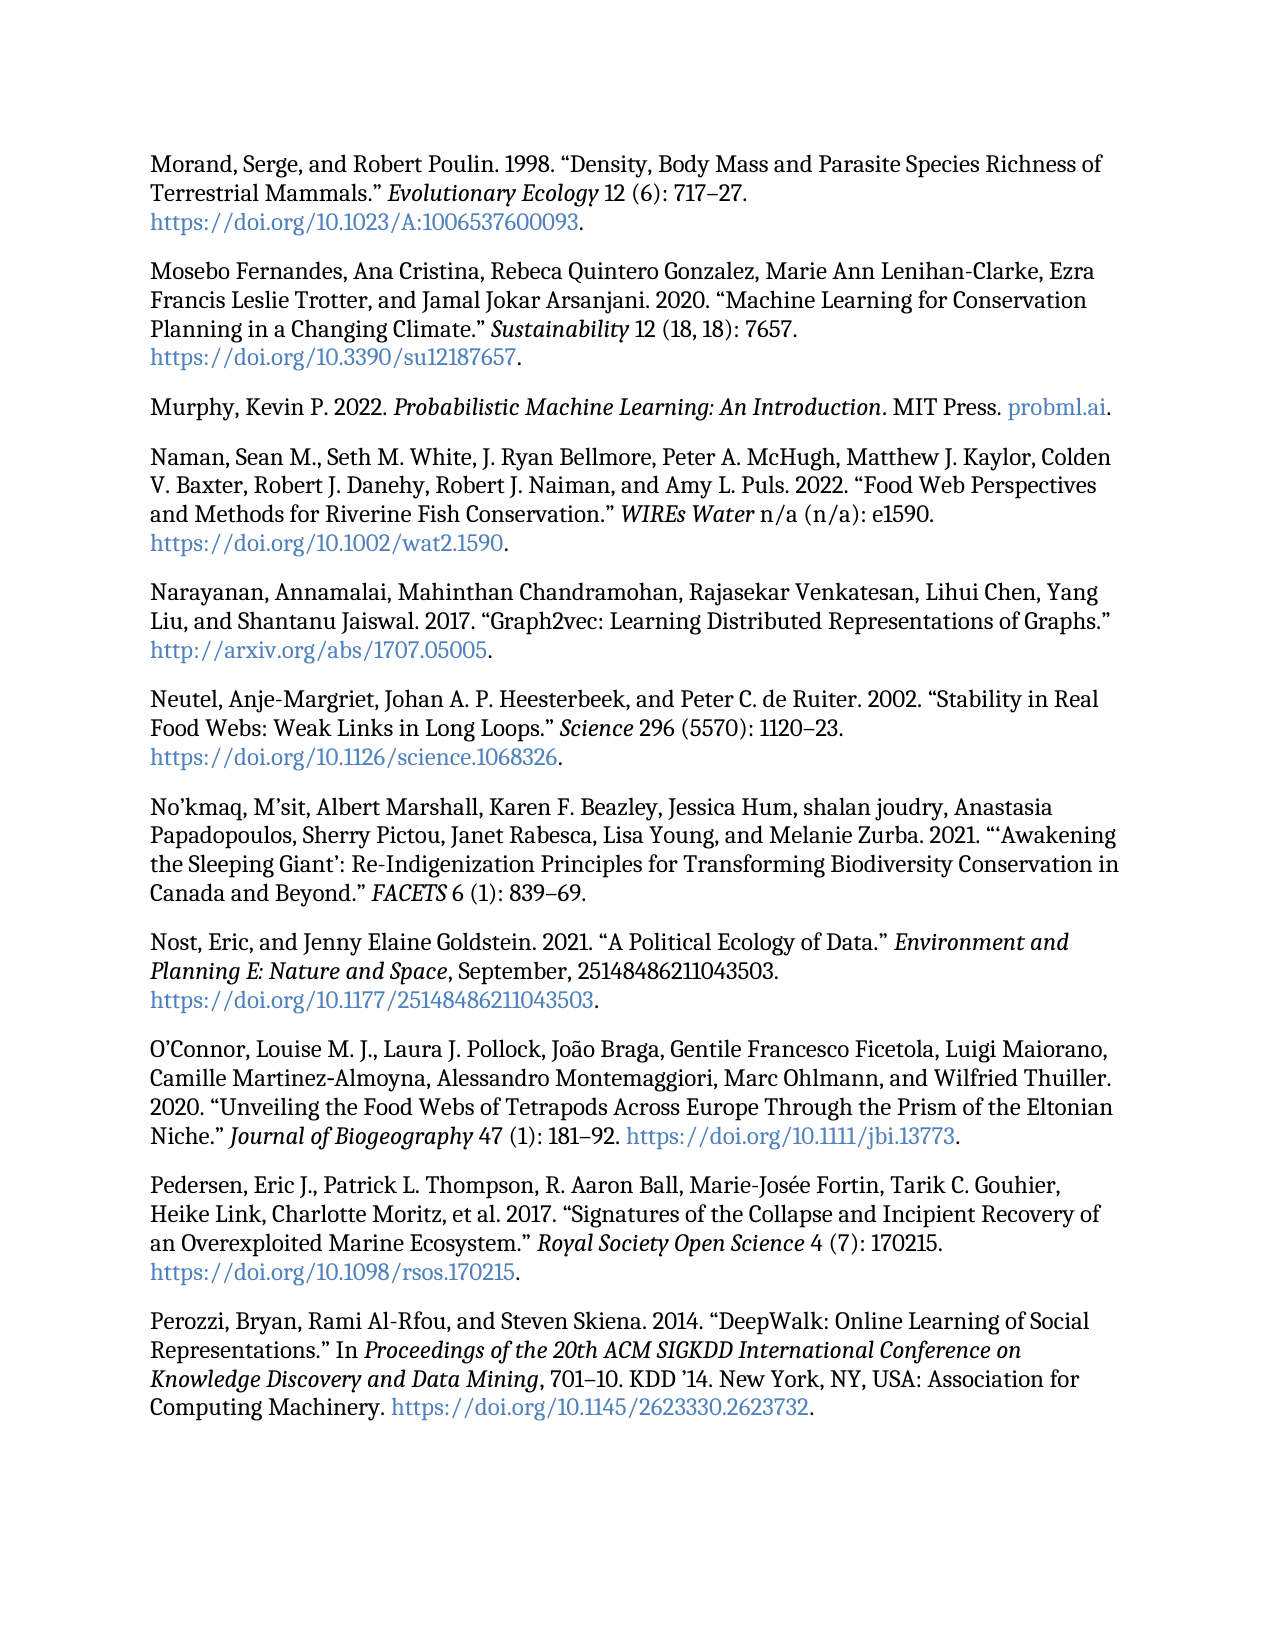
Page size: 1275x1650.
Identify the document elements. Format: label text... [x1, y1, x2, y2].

text Nost, Eric, and Jenny Elaine Goldstein. 2021. “A Political Ecology of Data.” Environment and Planning E: Nature and Space, September, 25148486211043503. https://doi.org/10.1177/25148486211043503. [150, 928, 1125, 1014]
text Neutel, Anje-Margriet, Johan A. P. Heesterbeek, and Peter C. de Ruiter. 2002. “Stability in Real Food Webs: Weak Links in Long Loops.” Science 296 (5570): 1120–23. https://doi.org/10.1126/science.1068326. [150, 685, 1125, 772]
text Murphy, Kevin P. 2022. Probabilistic Machine Learning: An Introduction. MIT Press. probml.ai. [150, 393, 1125, 422]
text Mosebo Fernandes, Ana Cristina, Rebeca Quintero Gonzalez, Marie Ann Lenihan-Clarke, Ezra Francis Leslie Trotter, and Jamal Jokar Arsanjani. 2020. “Machine Learning for Conservation Planning in a Changing Climate.” Sustainability 12 (18, 18): 7657. https://doi.org/10.3390/su12187657. [150, 257, 1125, 372]
text Morand, Serge, and Robert Poulin. 1998. “Density, Body Mass and Parasite Species Richness of Terrestrial Mammals.” Evolutionary Ecology 12 (6): 717–27. https://doi.org/10.1023/A:1006537600093. [150, 150, 1125, 236]
text Narayanan, Annamalai, Mahinthan Chandramohan, Rajasekar Venkatesan, Lihui Chen, Yang Liu, and Shantanu Jaiswal. 2017. “Graph2vec: Learning Distributed Representations of Graphs.” http://arxiv.org/abs/1707.05005. [150, 578, 1125, 664]
text No’kmaq, M’sit, Albert Marshall, Karen F. Beazley, Jessica Hum, shalan joudry, Anastasia Papadopoulos, Sherry Pictou, Janet Rabesca, Lisa Young, and Melanie Zurba. 2021. “‘Awakening the Sleeping Giant’: Re-Indigenization Principles for Transforming Biodiversity Conservation in Canada and Beyond.” FACETS 6 (1): 839–69. [150, 792, 1125, 907]
text Naman, Sean M., Seth M. White, J. Ryan Bellmore, Peter A. McHugh, Matthew J. Kaylor, Colden V. Baxter, Robert J. Danehy, Robert J. Naiman, and Amy L. Puls. 2022. “Food Web Perspectives and Methods for Riverine Fish Conservation.” WIREs Water n/a (n/a): e1590. https://doi.org/10.1002/wat2.1590. [150, 442, 1125, 557]
text O’Connor, Louise M. J., Laura J. Pollock, João Braga, Gentile Francesco Ficetola, Luigi Maiorano, Camille Martinez‐Almoyna, Alessandro Montemaggiori, Marc Ohlmann, and Wilfried Thuiller. 2020. “Unveiling the Food Webs of Tetrapods Across Europe Through the Prism of the Eltonian Niche.” Journal of Biogeography 47 (1): 181–92. https://doi.org/10.1111/jbi.13773. [150, 1035, 1125, 1150]
